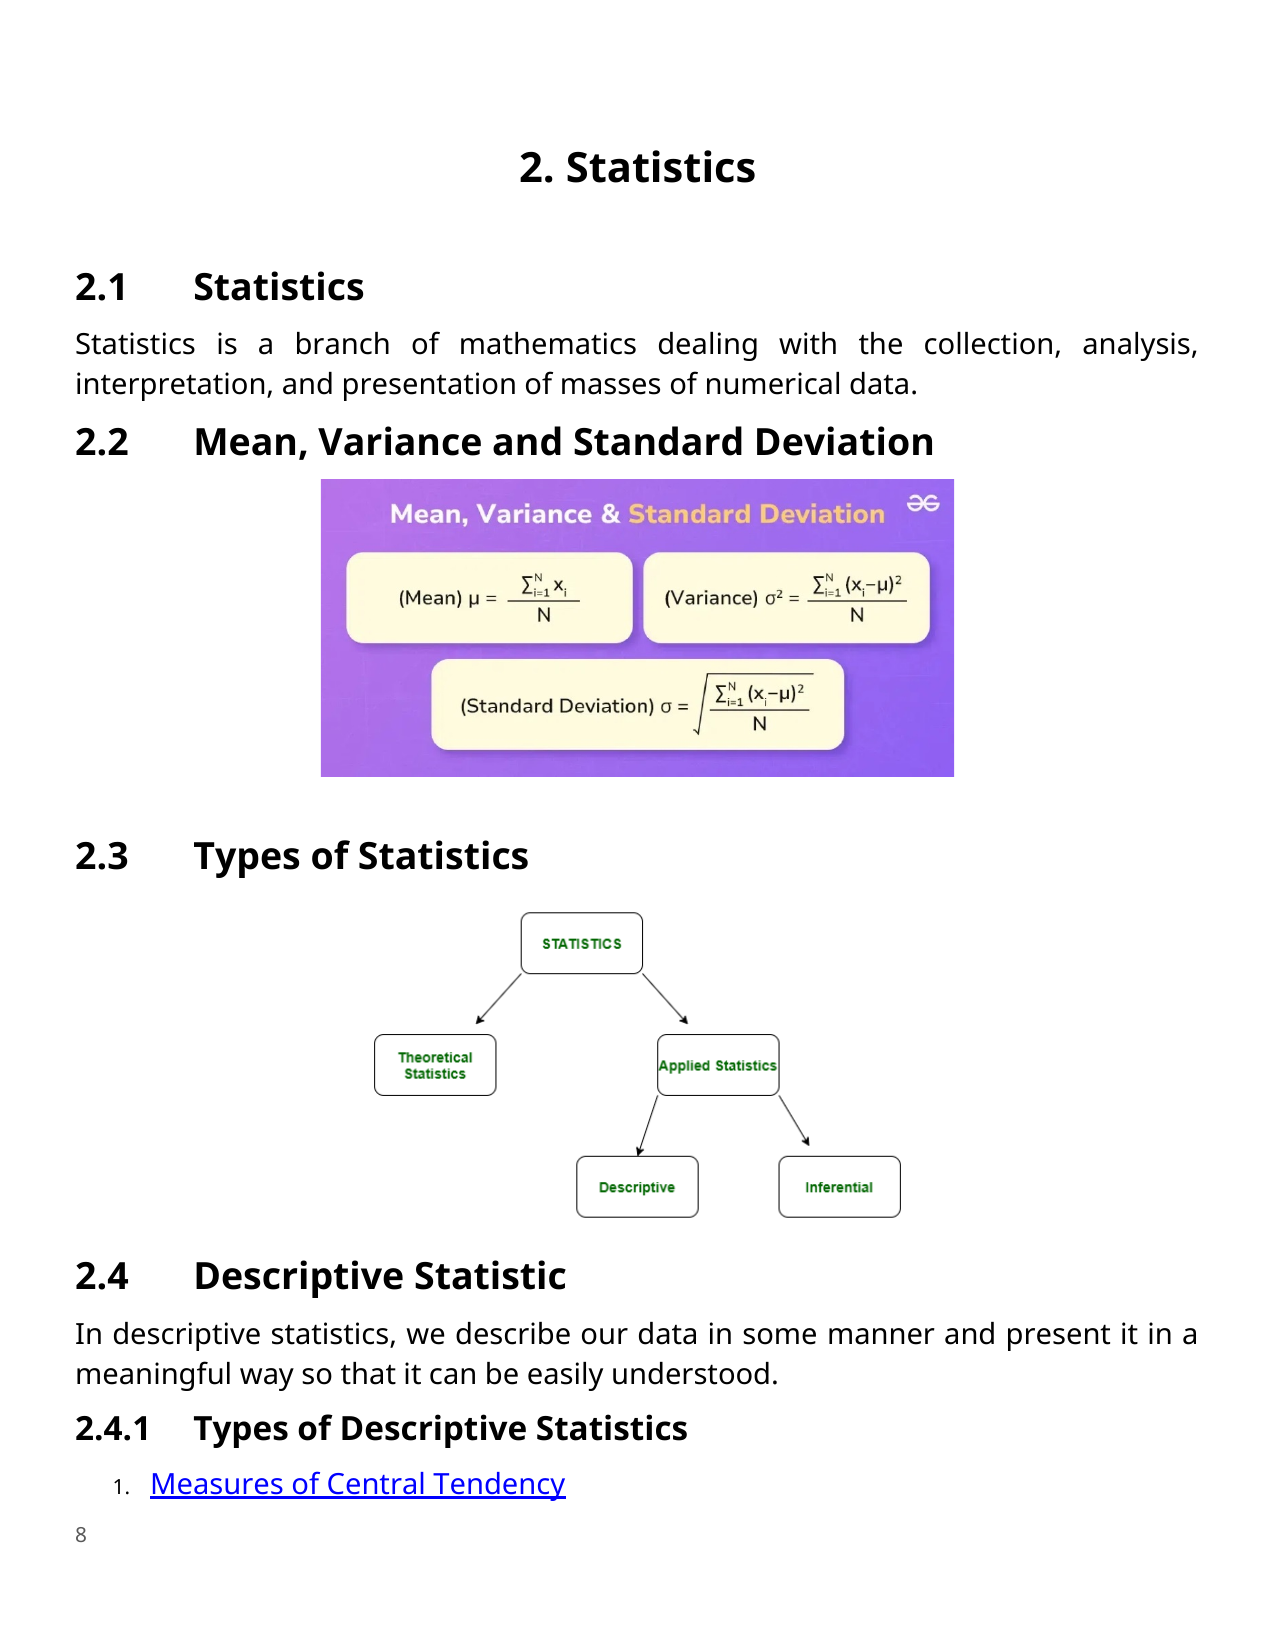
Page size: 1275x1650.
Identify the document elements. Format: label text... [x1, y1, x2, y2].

subtitle Types of Statistics [75, 829, 1200, 880]
subtitle Statistics [75, 137, 1200, 194]
picture [320, 479, 955, 777]
subtitle Statistics [75, 260, 1200, 311]
picture [364, 892, 911, 1238]
subtitle Mean, Variance and Standard Deviation [75, 416, 1200, 467]
subtitle Descriptive Statistic [75, 1250, 1200, 1301]
list Measures of Central Tendency [112, 1463, 1200, 1503]
subtitle Types of Descriptive Statistics [75, 1405, 1200, 1451]
text In descriptive statistics, we describe our data in some manner and present it in a meaningful way so that it can be easily understood. [75, 1313, 1200, 1393]
text Statistics is a branch of mathematics dealing with the collection, analysis, interpretation, and presentation of masses of numerical data. [75, 324, 1200, 403]
